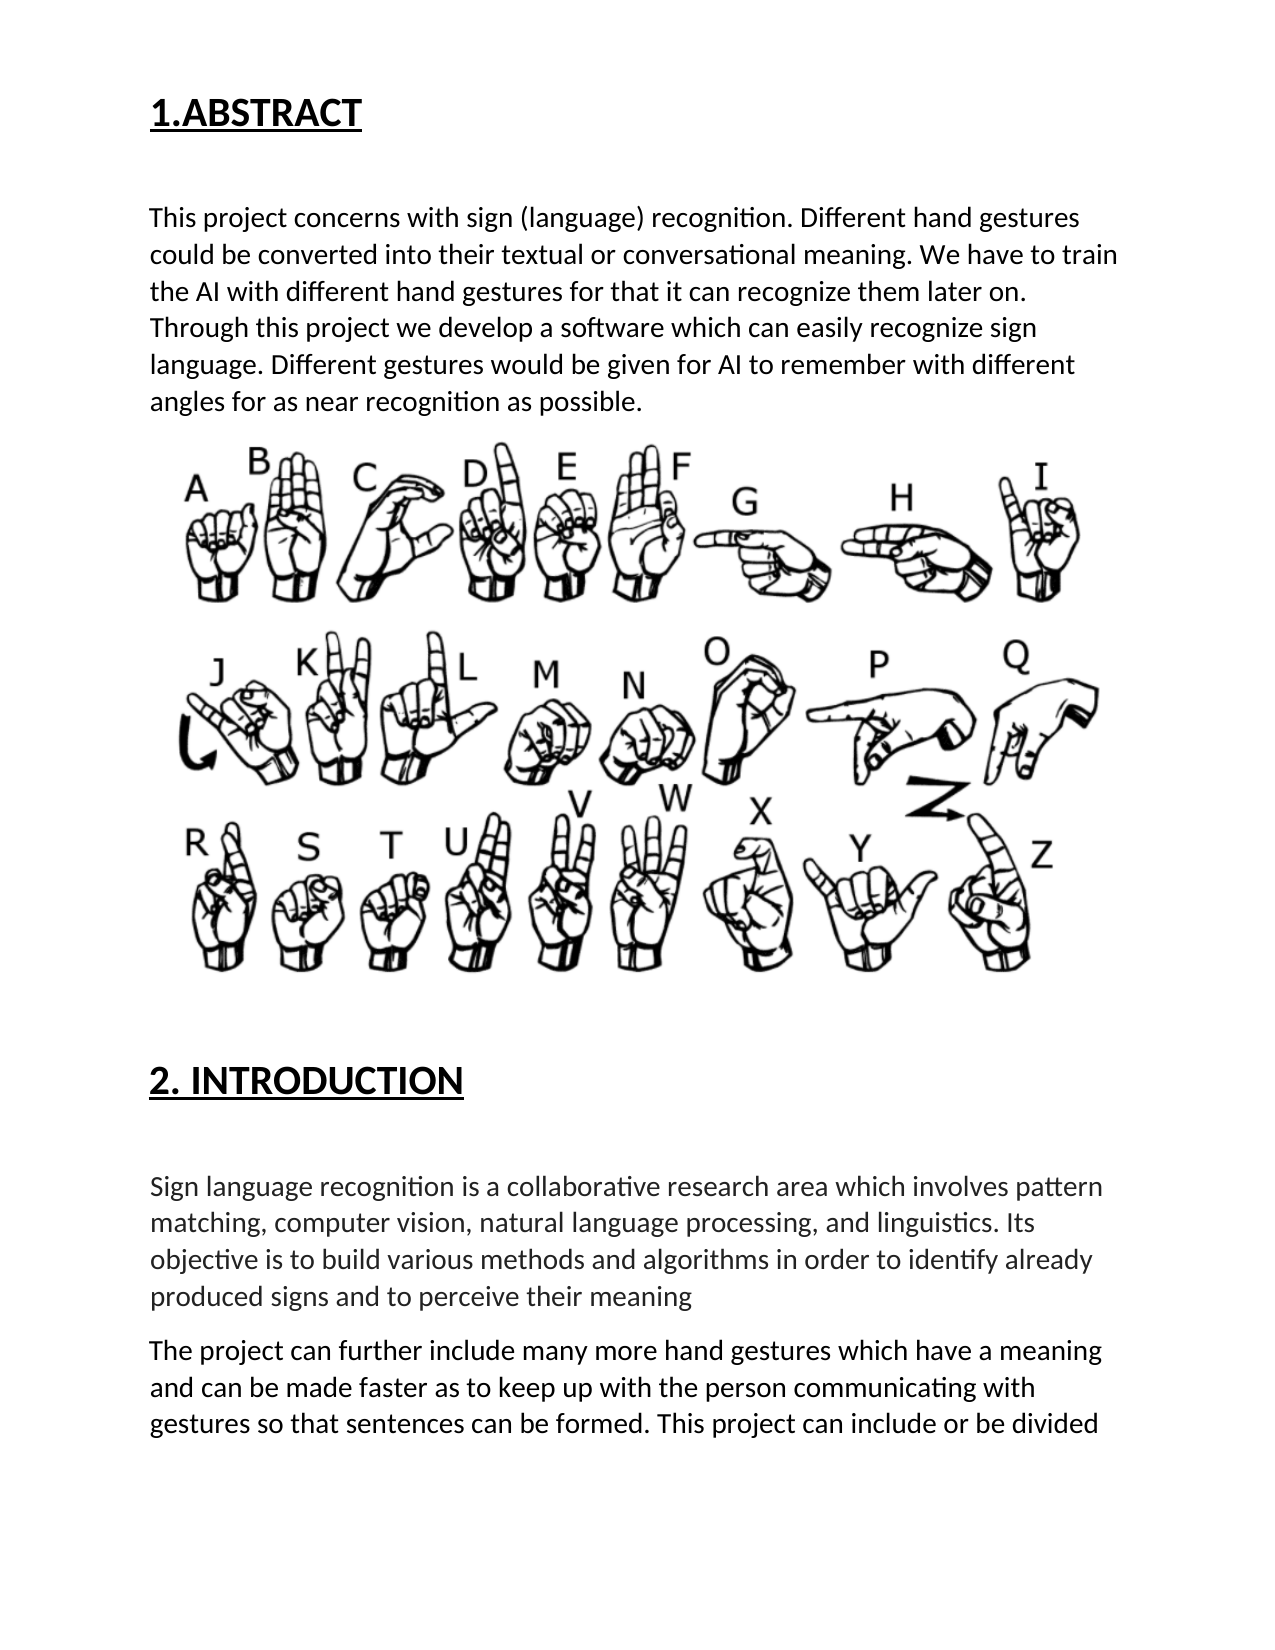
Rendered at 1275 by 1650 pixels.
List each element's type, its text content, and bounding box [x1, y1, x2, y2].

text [148, 1332, 1123, 1441]
subtitle INTRODUCTION [148, 1054, 1123, 1105]
picture [148, 437, 1122, 981]
text Sign language recognition is a collaborative research area which involves pattern matching, computer vision, natural language processing, and linguistics. Its objective is to build various methods and algorithms in order to identify already produced signs and to perceive their meaning [150, 1168, 1123, 1313]
text This project concerns with sign (language) recognition. Different hand gestures could be converted into their textual or conversational meaning. We have to train the AI with different hand gestures for that it can recognize them later on. Through this project we develop a software which can easily recognize sign language. Different gestures would be given for AI to remember with different angles for as near recognition as possible. [148, 199, 1123, 418]
subtitle 1.ABSTRACT [149, 86, 1123, 136]
